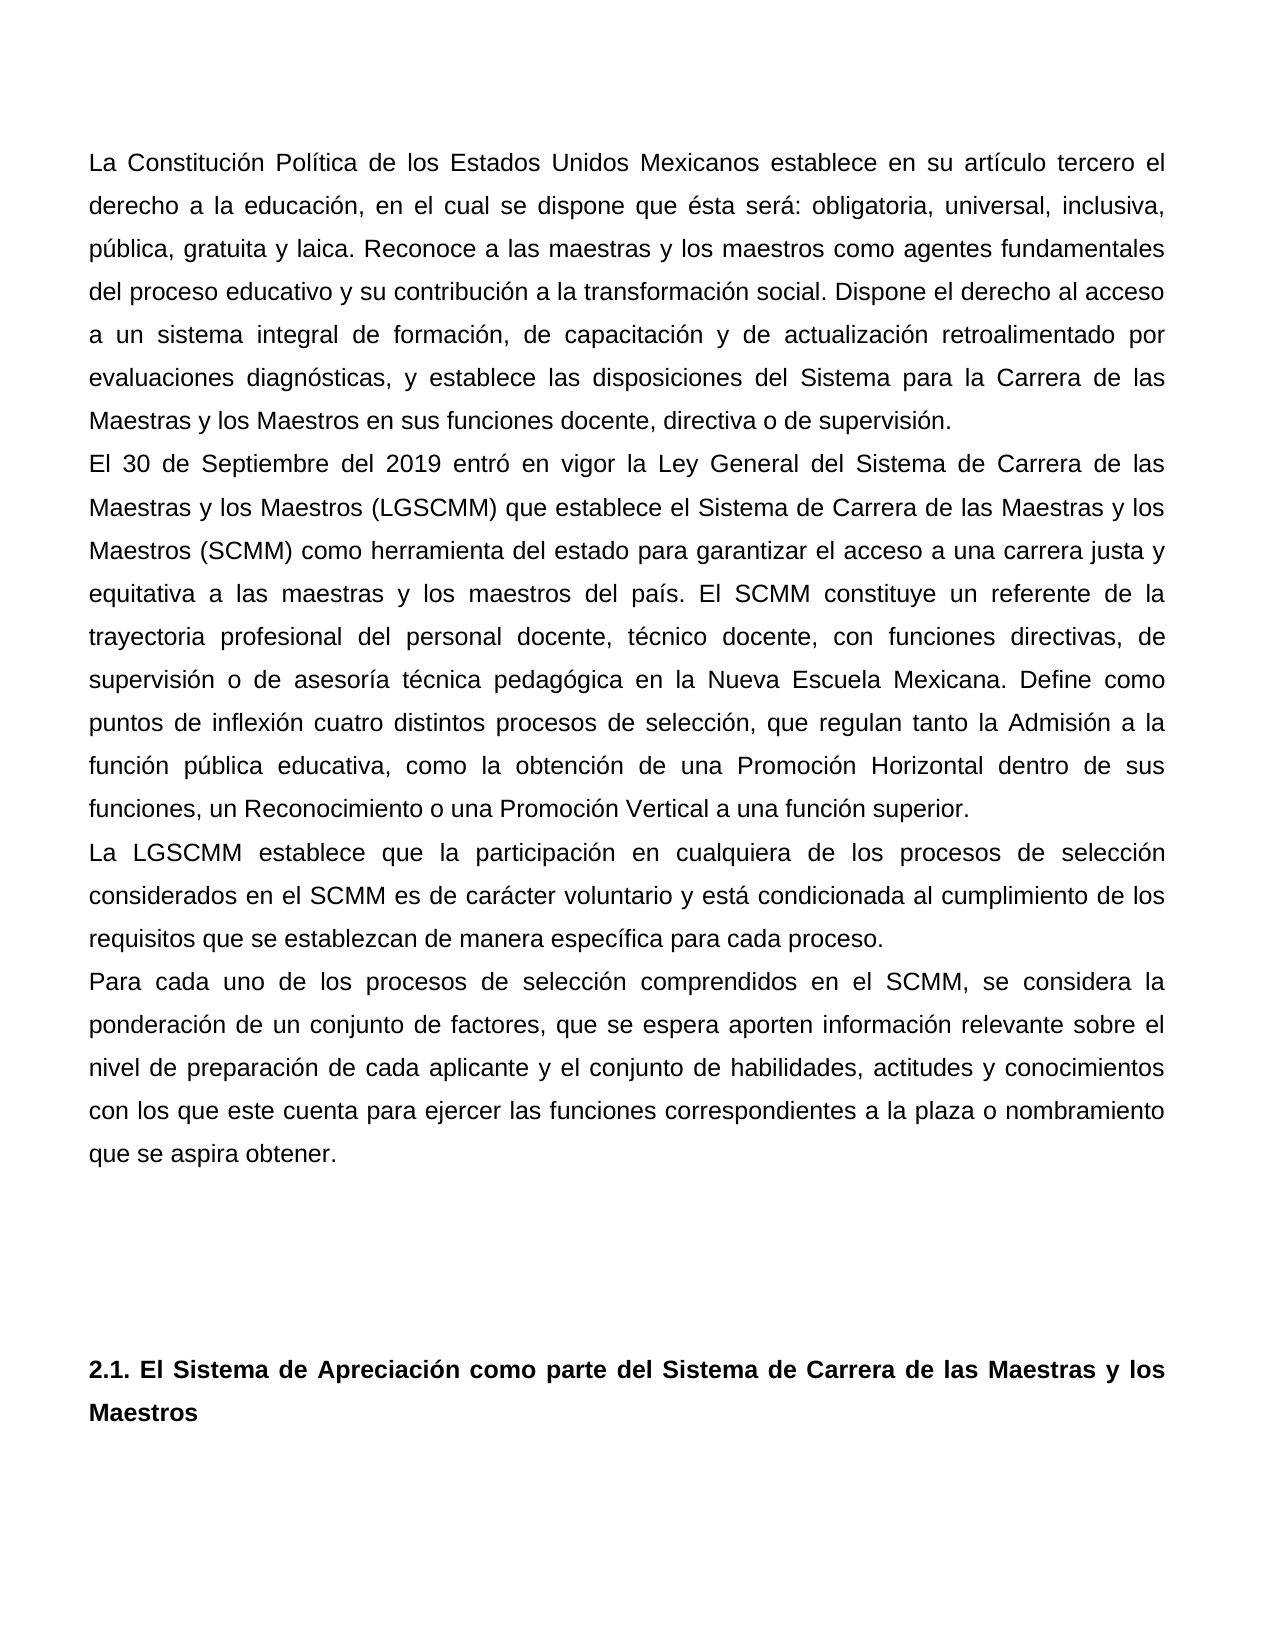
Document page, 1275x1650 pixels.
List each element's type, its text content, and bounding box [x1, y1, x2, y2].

text Para cada uno de los procesos de selección comprendidos en el SCMM, se considera la ponderación de un conjunto de factores, que se espera aporten información relevante sobre el nivel de preparación de cada aplicante y el conjunto de habilidades, actitudes y conocimientos con los que este cuenta para ejercer las funciones correspondientes a la plaza o nombramiento que se aspira obtener. [88, 967, 1167, 1168]
text El 30 de Septiembre del 2019 entró en vigor la Ley General del Sistema de Carrera de las Maestras y los Maestros (LGSCMM) que establece el Sistema de Carrera de las Maestras y los Maestros (SCMM) como herramienta del estado para garantizar el acceso a una carrera justa y equitativa a las maestras y los maestros del país. El SCMM constituye un referente de la trayectoria profesional del personal docente, técnico docente, con funciones directivas, de supervisión o de asesoría técnica pedagógica en la Nueva Escuela Mexicana. Define como puntos de inflexión cuatro distintos procesos de selección, que regulan tanto la Admisión a la función pública educativa, como la obtención de una Promoción Horizontal dentro de sus funciones, un Reconocimiento o una Promoción Vertical a una función superior. [88, 449, 1167, 823]
text La Constitución Política de los Estados Unidos Mexicanos establece en su artículo tercero el derecho a la educación, en el cual se dispone que ésta será: obligatoria, universal, inclusiva, pública, gratuita y laica. Reconoce a las maestras y los maestros como agentes fundamentales del proceso educativo y su contribución a la transformación social. Dispone el derecho al acceso a un sistema integral de formación, de capacitación y de actualización retroalimentado por evaluaciones diagnósticas, y establece las disposiciones del Sistema para la Carrera de las Maestras y los Maestros en sus funciones docente, directiva o de supervisión. [88, 148, 1167, 435]
text 2.1. El Sistema de Apreciación como parte del Sistema de Carrera de las Maestras y los Maestros [88, 1355, 1167, 1427]
text La LGSCMM establece que la participación en cualquiera de los procesos de selección considerados en el SCMM es de carácter voluntario y está condicionada al cumplimiento de los requisitos que se establezcan de manera específica para cada proceso. [88, 838, 1167, 953]
